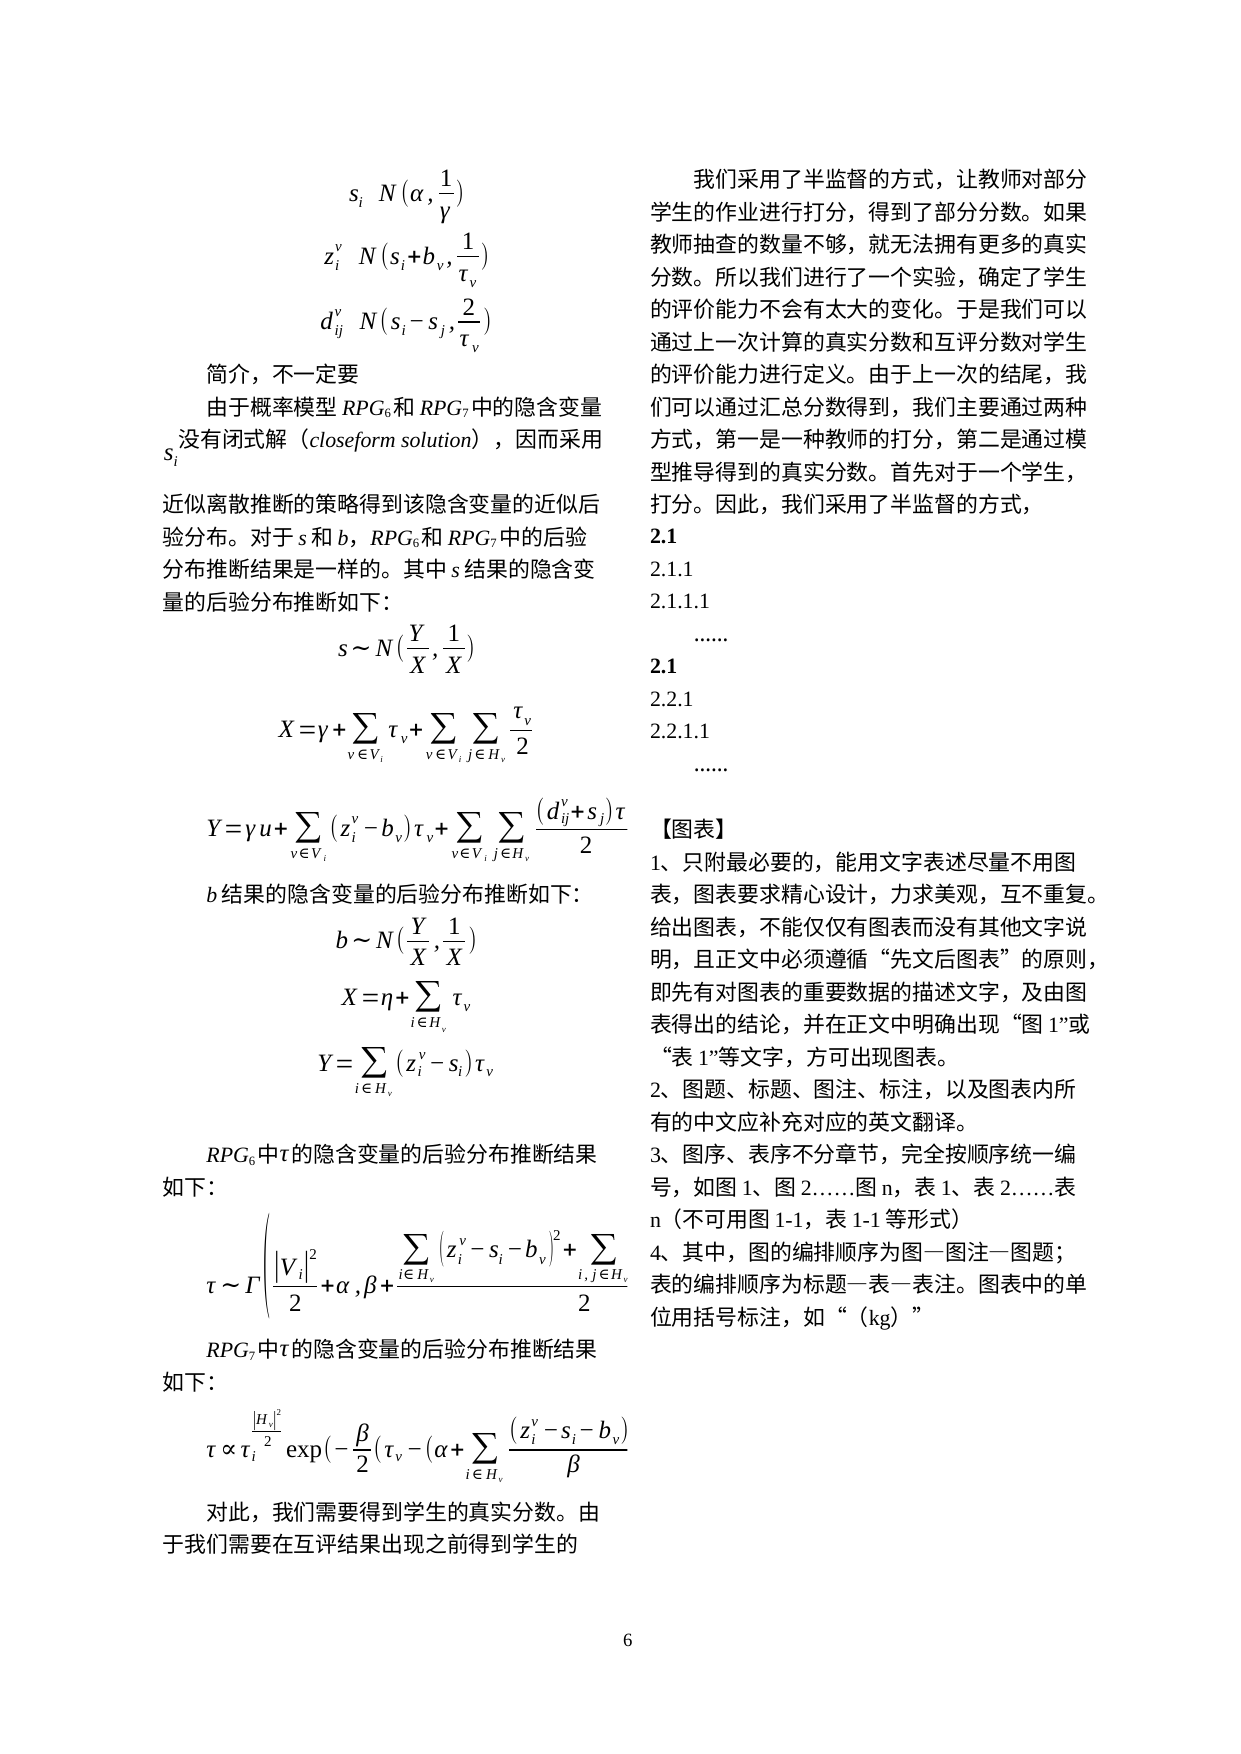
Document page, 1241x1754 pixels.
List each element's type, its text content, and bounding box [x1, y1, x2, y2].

list …… [650, 747, 1093, 779]
list …… [650, 617, 1093, 649]
text 3、图序、表序不分章节，完全按顺序统一编号，如图1、图2……图n，表1、表2……表n（不可用图1-1，表1-1等形式） [650, 1137, 1093, 1234]
text RPG7中的隐含变量的后验分布推断结果如下： [162, 1332, 605, 1397]
list 2.1.1 [650, 552, 1093, 584]
text 4、其中，图的编排顺序为图—图注—图题；表的编排顺序为标题—表—表注。图表中的单位用括号标注，如“（kg）” [650, 1234, 1093, 1332]
text 简介，不一定要 [162, 357, 605, 389]
text 2、图题、标题、图注、标注，以及图表内所有的中文应补充对应的英文翻译。 [650, 1072, 1093, 1137]
text 1、只附最必要的，能用文字表述尽量不用图表，图表要求精心设计，力求美观，互不重复。给出图表，不能仅仅有图表而没有其他文字说明，且正文中必须遵循“先文后图表”的原则，即先有对图表的重要数据的描述文字，及由图表得出的结论，并在正文中明确出现“图1”或“表1”等文字，方可出现图表。 [650, 844, 1093, 1072]
text RPG6中的隐含变量的后验分布推断结果如下： [162, 1137, 605, 1202]
list 2.1 [650, 649, 1093, 682]
text 对此，我们需要得到学生的真实分数。由于我们需要在互评结果出现之前得到学生的 [162, 1494, 605, 1559]
text 由于概率模型RPG6和RPG7中的隐含变量没有闭式解（closeform solution），因而采用近似离散推断的策略得到该隐含变量的近似后验分布。对于s和b，RPG6和RPG7中的后验分布推断结果是一样的。其中s结果的隐含变量的后验分布推断如下： [162, 389, 605, 617]
list 2.2.1.1 [650, 714, 1093, 747]
list 2.2.1 [650, 682, 1093, 714]
list 2.1 [650, 519, 1093, 552]
list 2.1.1.1 [650, 584, 1093, 617]
text b结果的隐含变量的后验分布推断如下： [162, 877, 605, 909]
text 【图表】 [650, 812, 1093, 844]
